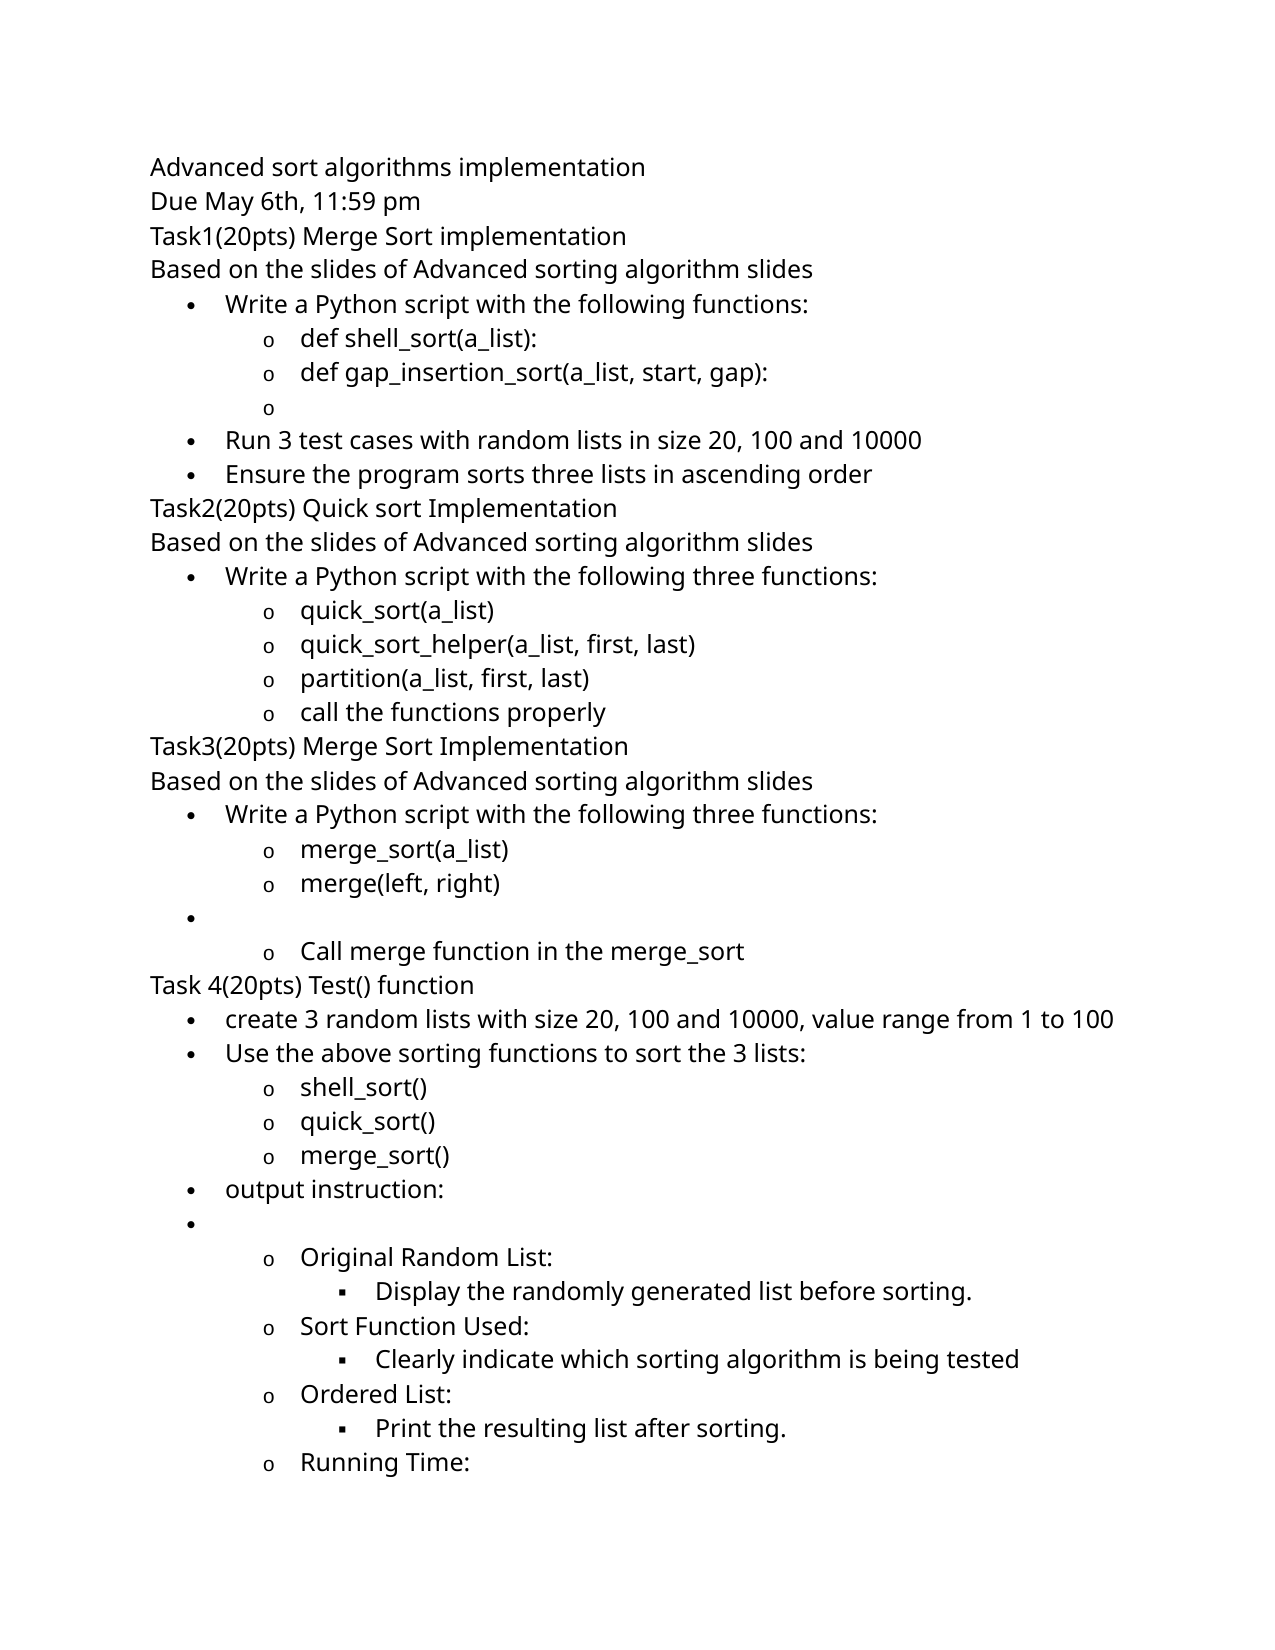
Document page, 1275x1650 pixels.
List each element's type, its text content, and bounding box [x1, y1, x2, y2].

list Run 3 test cases with random lists in size 20, 100 and 10000 [187, 422, 1125, 457]
list Running Time: [262, 1444, 1125, 1478]
list Sort Function Used: [262, 1308, 1125, 1342]
list def shell_sort(a_list): [262, 320, 1125, 354]
list Write a Python script with the following three functions: [187, 797, 1125, 831]
list merge_sort() [262, 1138, 1125, 1172]
list Write a Python script with the following functions: [187, 286, 1125, 320]
text Task3(20pts) Merge Sort Implementation [150, 729, 1125, 763]
list quick_sort_helper(a_list, first, last) [262, 627, 1125, 661]
list Use the above sorting functions to sort the 3 lists: [187, 1036, 1125, 1070]
text Based on the slides of Advanced sorting algorithm slides [150, 763, 1125, 797]
list call the functions properly [262, 695, 1125, 729]
list Call merge function in the merge_sort [262, 933, 1125, 967]
list quick_sort() [262, 1104, 1125, 1138]
list Write a Python script with the following three functions: [187, 559, 1125, 593]
list Ordered List: [262, 1376, 1125, 1410]
list Original Random List: [262, 1240, 1125, 1274]
text Task 4(20pts) Test() function [150, 967, 1125, 1002]
list partition(a_list, first, last) [262, 661, 1125, 695]
list merge(left, right) [262, 865, 1125, 899]
text Based on the slides of Advanced sorting algorithm slides [150, 525, 1125, 559]
list def gap_insertion_sort(a_list, start, gap): [262, 354, 1125, 388]
list output instruction: [187, 1172, 1125, 1206]
list Clearly indicate which sorting algorithm is being tested [337, 1342, 1125, 1376]
text Based on the slides of Advanced sorting algorithm slides [150, 252, 1125, 286]
list Ensure the program sorts three lists in ascending order [187, 457, 1125, 491]
list shell_sort() [262, 1070, 1125, 1104]
list Display the randomly generated list before sorting. [337, 1274, 1125, 1308]
list Print the resulting list after sorting. [337, 1410, 1125, 1444]
list merge_sort(a_list) [262, 831, 1125, 865]
text Task1(20pts) Merge Sort implementation [150, 218, 1125, 252]
list quick_sort(a_list) [262, 593, 1125, 627]
text Due May 6th, 11:59 pm [150, 184, 1125, 218]
text Task2(20pts) Quick sort Implementation [150, 491, 1125, 525]
list create 3 random lists with size 20, 100 and 10000, value range from 1 to 100 [187, 1002, 1125, 1036]
text Advanced sort algorithms implementation [150, 150, 1125, 184]
